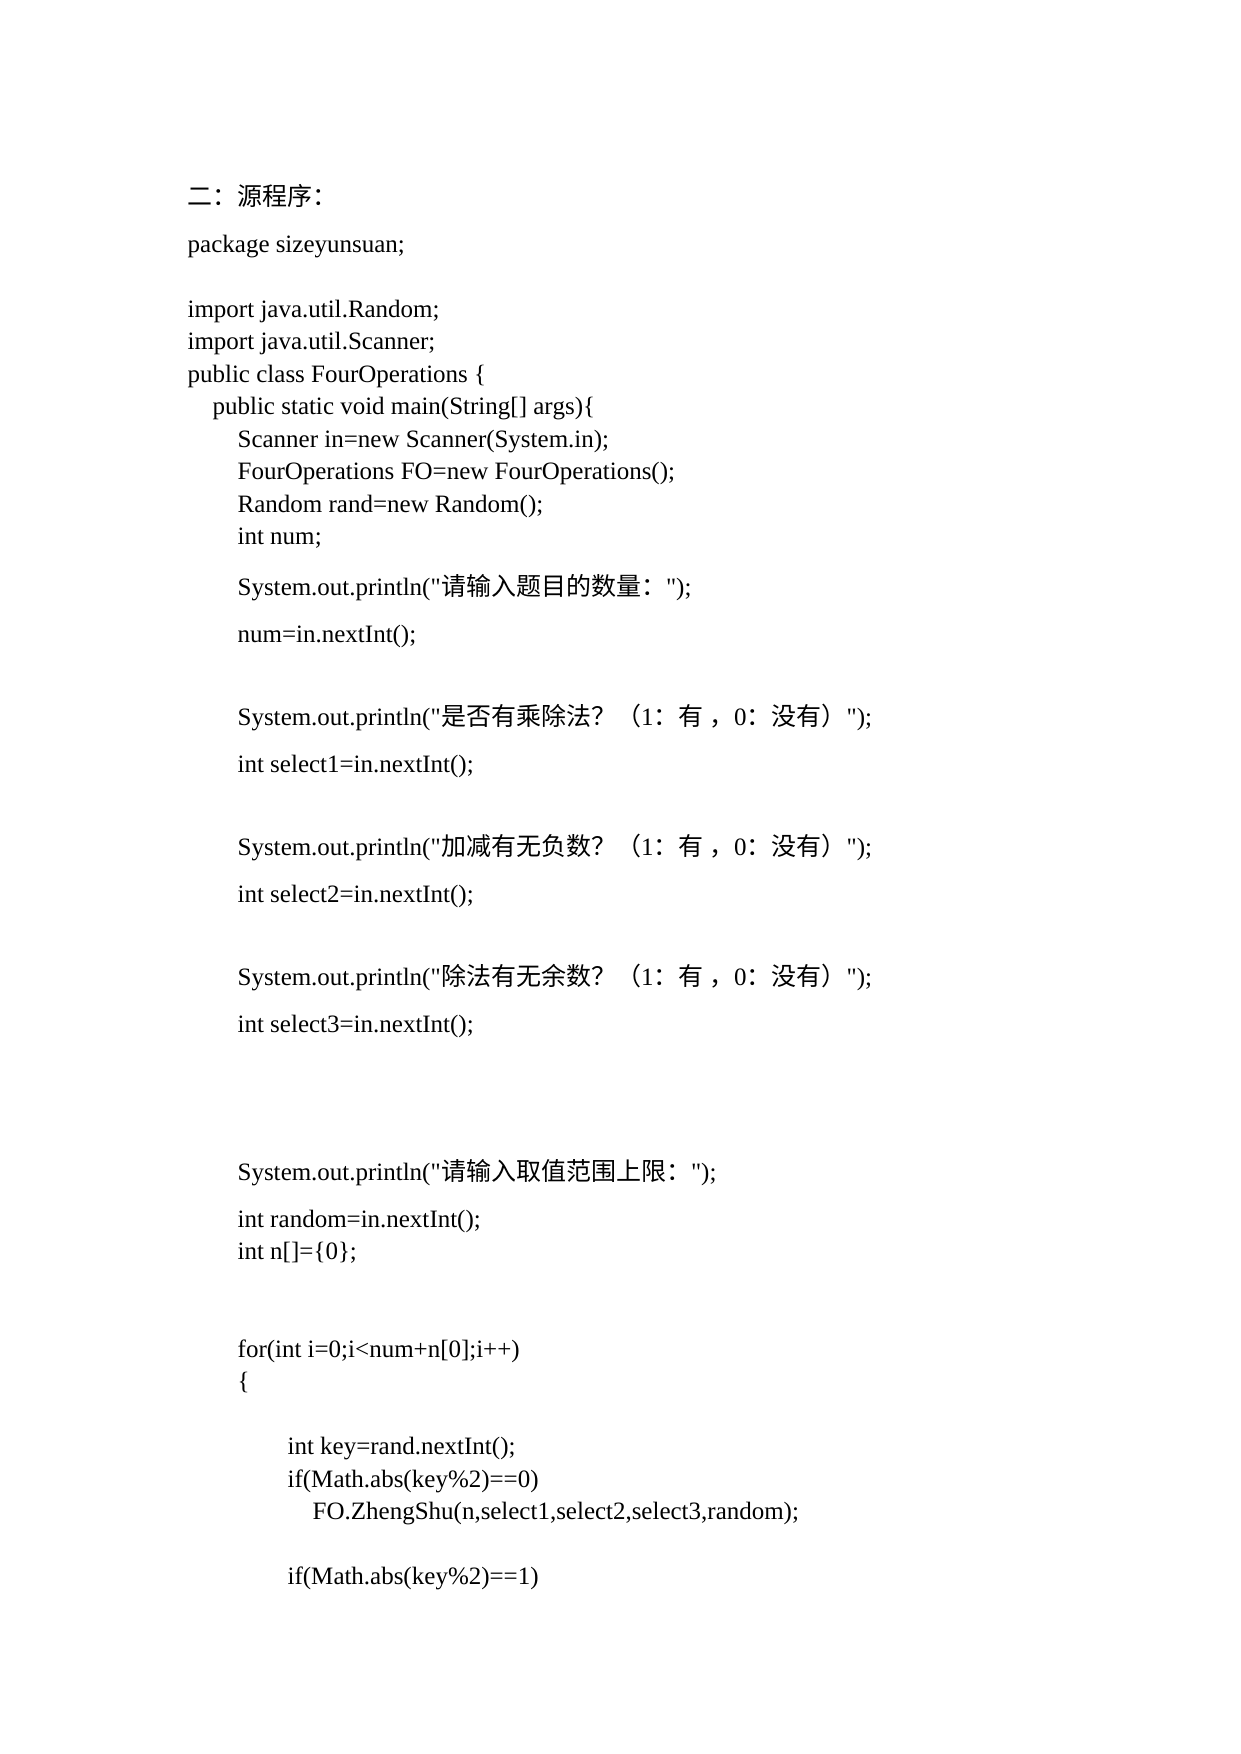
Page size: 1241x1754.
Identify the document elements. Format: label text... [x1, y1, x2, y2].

text int select2=in.nextInt(); [187, 877, 1053, 909]
text int num; [187, 519, 1053, 552]
text 二：源程序： [187, 162, 1053, 227]
text int key=rand.nextInt(); [187, 1429, 1053, 1462]
text System.out.println("除法有无余数？（1：有 ，0：没有）"); [187, 942, 1053, 1007]
text Random rand=new Random(); [187, 487, 1053, 519]
text package sizeyunsuan; [187, 227, 1053, 259]
text import java.util.Scanner; [187, 324, 1053, 357]
text int select3=in.nextInt(); [187, 1007, 1053, 1039]
text { [187, 1364, 1053, 1397]
text System.out.println("请输入取值范围上限："); [187, 1137, 1053, 1202]
text import java.util.Random; [187, 292, 1053, 324]
text System.out.println("加减有无负数？（1：有 ，0：没有）"); [187, 812, 1053, 877]
text FO.ZhengShu(n,select1,select2,select3,random); [187, 1494, 1053, 1527]
text int n[]={0}; [187, 1234, 1053, 1267]
text if(Math.abs(key%2)==1) [187, 1559, 1053, 1592]
text Scanner in=new Scanner(System.in); [187, 422, 1053, 454]
text num=in.nextInt(); [187, 617, 1053, 649]
text int random=in.nextInt(); [187, 1202, 1053, 1234]
text for(int i=0;i<num+n[0];i++) [187, 1332, 1053, 1364]
text System.out.println("是否有乘除法？（1：有 ，0：没有）"); [187, 682, 1053, 747]
text System.out.println("请输入题目的数量："); [187, 552, 1053, 617]
text FourOperations FO=new FourOperations(); [187, 454, 1053, 487]
text int select1=in.nextInt(); [187, 747, 1053, 779]
text public static void main(String[] args){ [187, 389, 1053, 422]
text public class FourOperations { [187, 357, 1053, 389]
text if(Math.abs(key%2)==0) [187, 1462, 1053, 1494]
